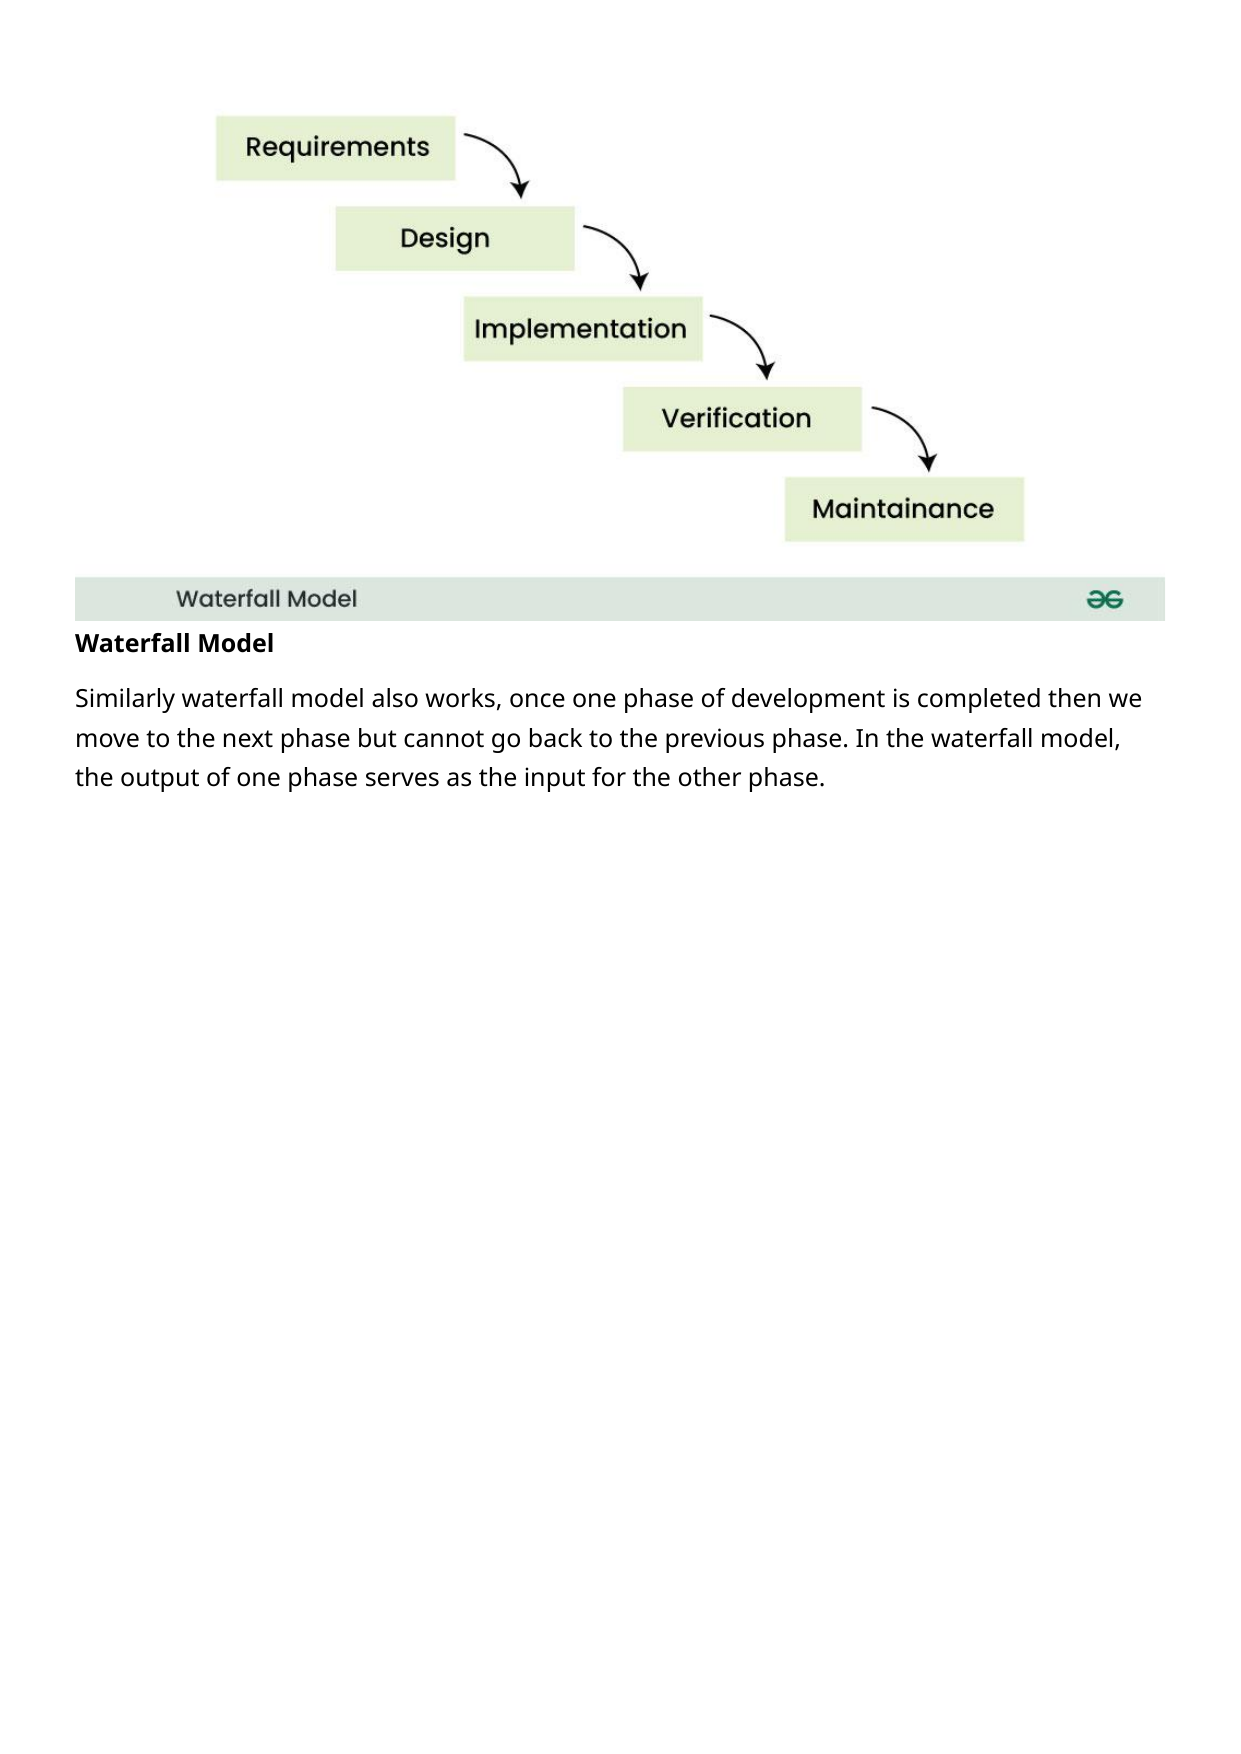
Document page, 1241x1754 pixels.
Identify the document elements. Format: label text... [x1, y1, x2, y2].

text Similarly waterfall model also works, once one phase of development is completed then we move to the next phase but cannot go back to the previous phase. In the waterfall model, the output of one phase serves as the input for the other phase. [75, 681, 1165, 793]
text Waterfall Model [75, 621, 1165, 659]
picture [75, 75, 1166, 621]
